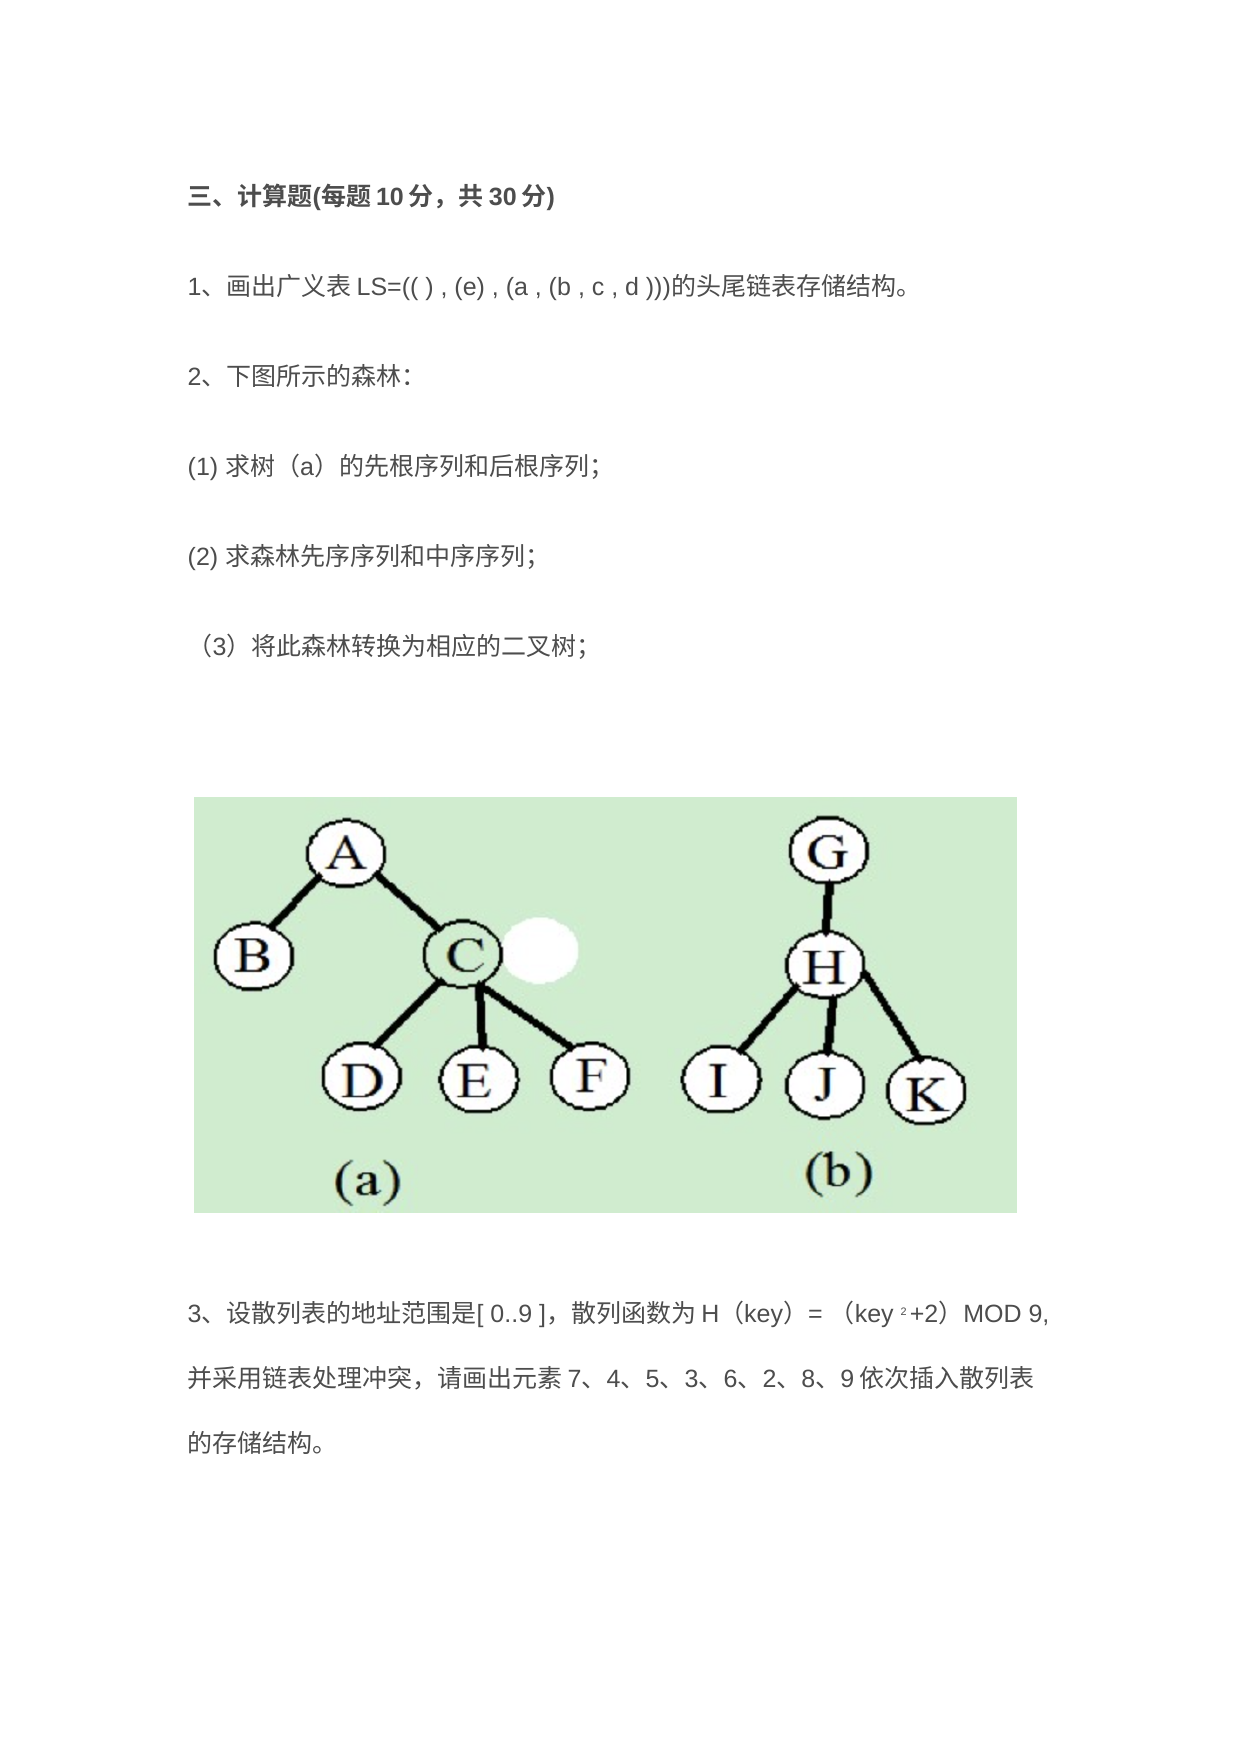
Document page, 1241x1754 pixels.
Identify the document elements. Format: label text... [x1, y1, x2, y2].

picture [187, 767, 1053, 1234]
text 3、设散列表的地址范围是[ 0..9 ]，散列函数为H（key）= （key 2 +2）MOD 9,并采用链表处理冲突，请画出元素7、4、5、3、6、2、8、9依次插入散列表的存储结构。 [187, 1279, 1053, 1474]
text (2) 求森林先序序列和中序序列； [187, 522, 1053, 587]
text （3）将此森林转换为相应的二叉树； [187, 612, 1053, 677]
text (1) 求树（a）的先根序列和后根序列； [187, 432, 1053, 497]
text 三、计算题(每题10分，共30分) [187, 162, 1053, 227]
text 2、下图所示的森林： [187, 342, 1053, 407]
text 1、画出广义表LS=(( ) , (e) , (a , (b , c , d )))的头尾链表存储结构。 [187, 252, 1053, 317]
